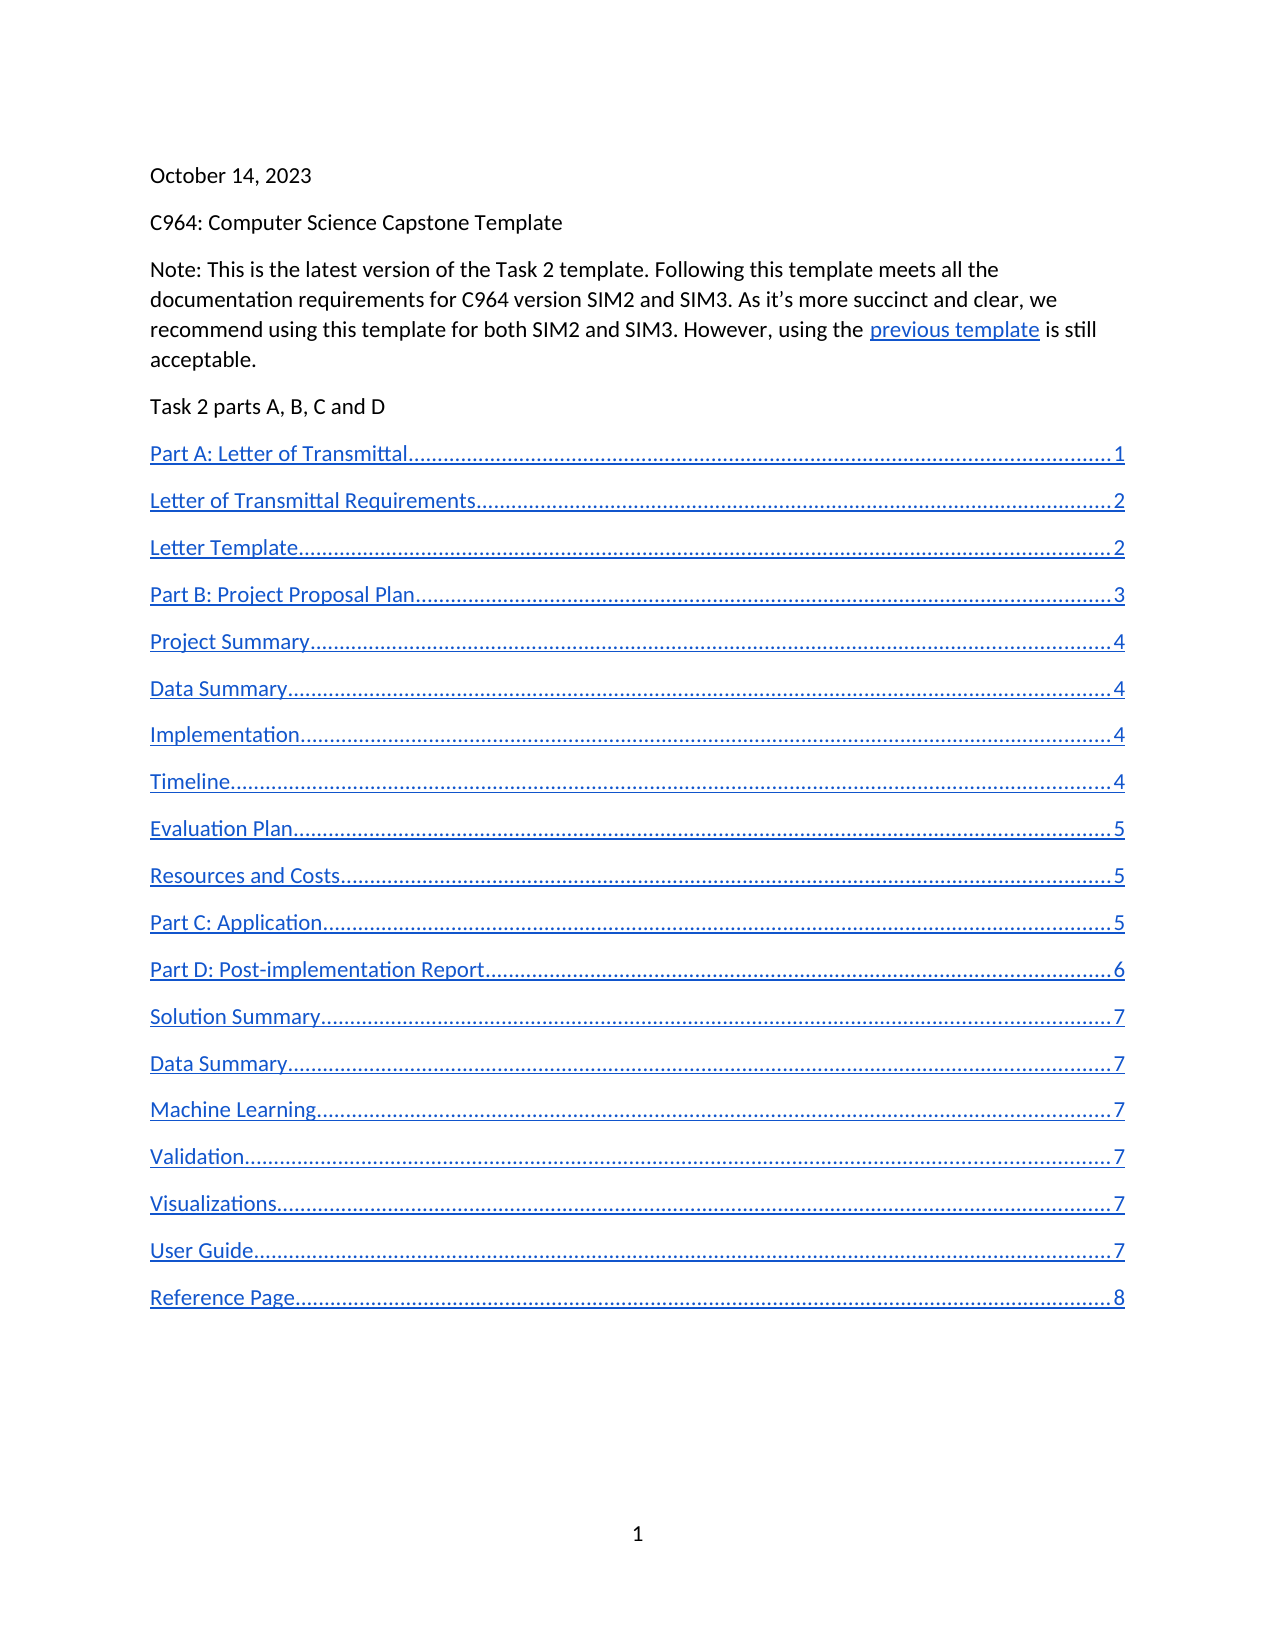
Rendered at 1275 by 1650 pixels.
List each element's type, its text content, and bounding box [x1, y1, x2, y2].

text October 14, 2023 [150, 161, 1125, 189]
text Note: This is the latest version of the Task 2 template. Following this template meets all the documentation requirements for C964 version SIM2 and SIM3. As it’s more succinct and clear, we recommend using this template for both SIM2 and SIM3. However, using the previous template is still acceptable. [150, 255, 1125, 374]
text Task 2 parts A, B, C and D [150, 392, 1125, 421]
text C964: Computer Science Capstone Template [150, 208, 1125, 236]
